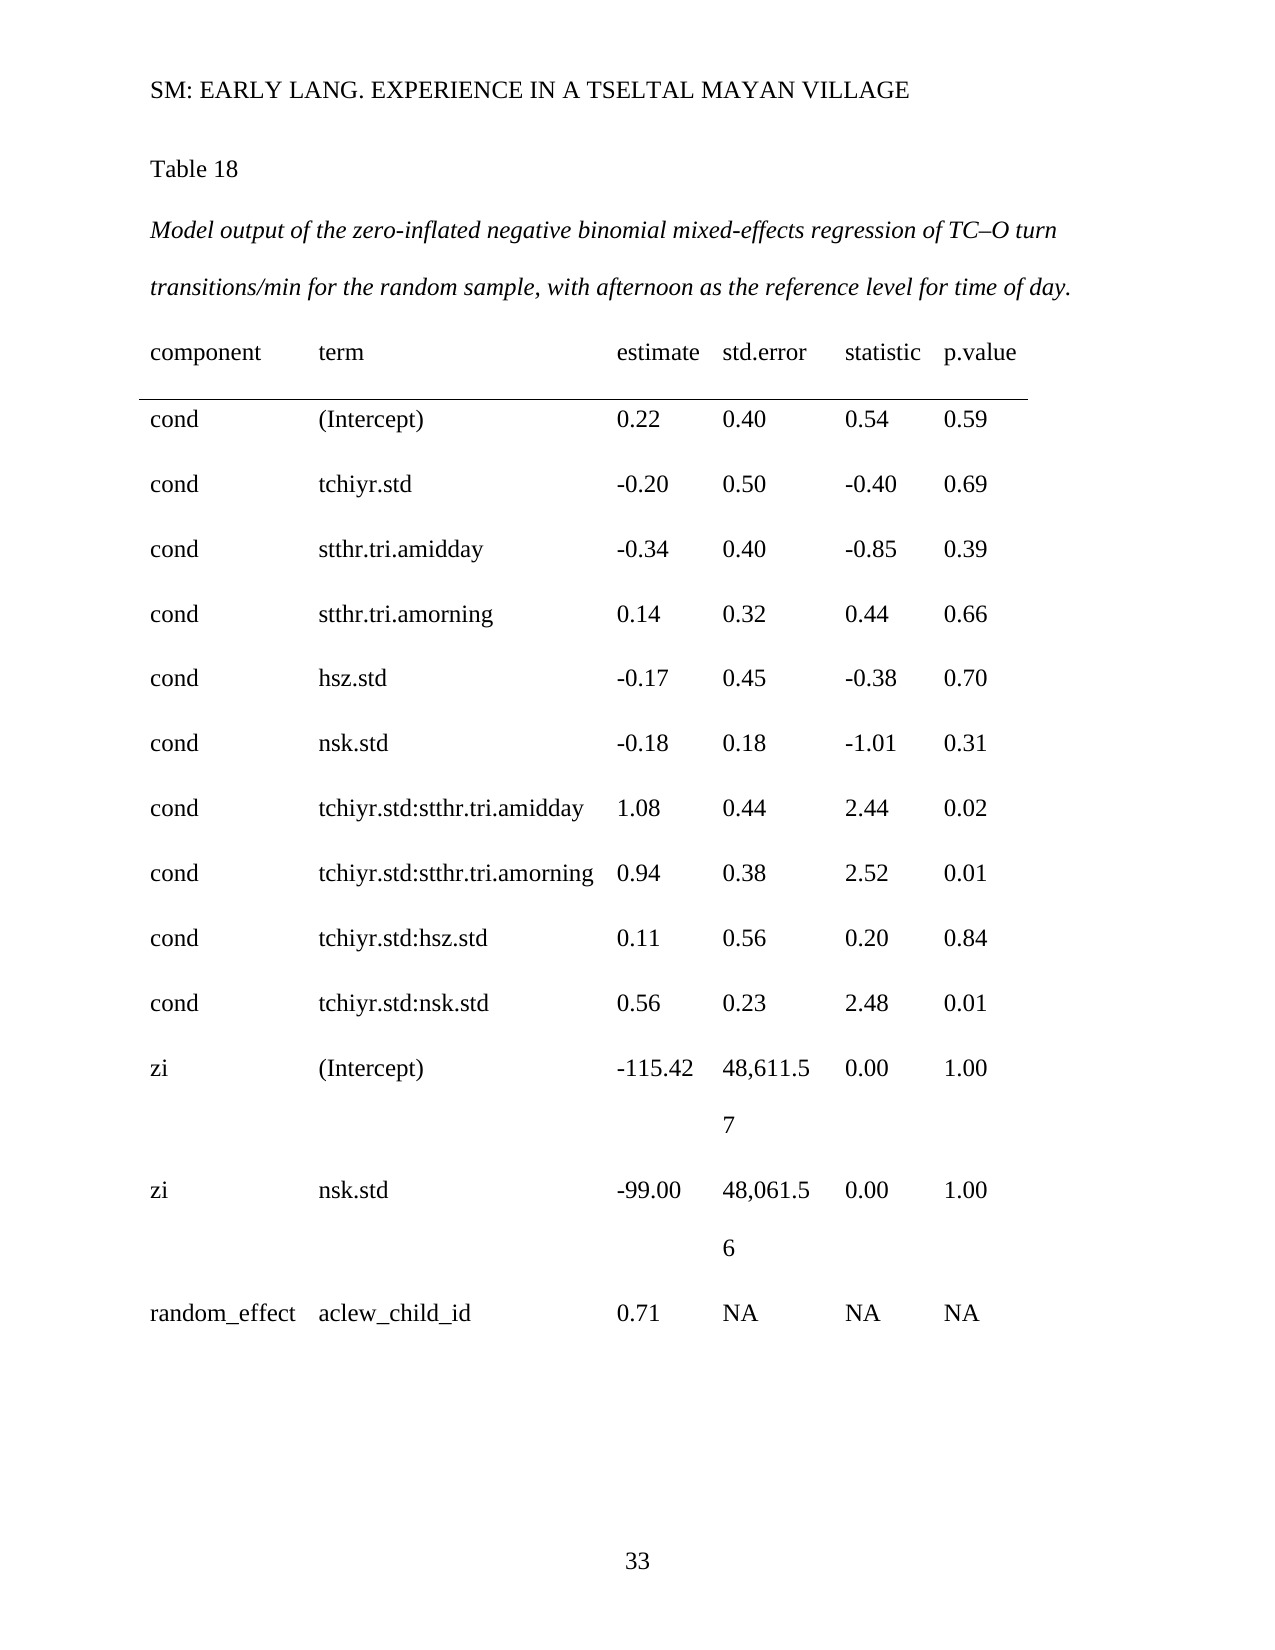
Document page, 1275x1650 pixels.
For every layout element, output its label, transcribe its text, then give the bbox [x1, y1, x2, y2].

table_cell 1.00 [933, 1172, 1028, 1294]
table_cell 0.11 [605, 919, 711, 984]
table_cell 1.08 [605, 790, 711, 854]
table_cell 0.59 [933, 400, 1028, 465]
table_header statistic [834, 334, 932, 399]
table_cell 0.18 [711, 725, 833, 789]
table_cell -0.34 [605, 530, 711, 595]
table_cell 0.70 [933, 660, 1028, 725]
table_cell 0.66 [933, 595, 1028, 660]
table_cell tchiyr.std:stthr.tri.amidday [307, 790, 605, 854]
table_cell (Intercept) [307, 400, 605, 465]
table_cell 0.38 [711, 855, 833, 919]
table_cell cond [139, 919, 307, 984]
table_cell stthr.tri.amorning [307, 595, 605, 660]
table_cell 0.44 [834, 595, 932, 660]
table_cell 0.22 [605, 400, 711, 465]
table_cell cond [139, 725, 307, 789]
table_cell 2.44 [834, 790, 932, 854]
table_cell 0.54 [834, 400, 932, 465]
table_cell 0.44 [711, 790, 833, 854]
text Table 18 [150, 154, 1125, 182]
table_cell NA [834, 1294, 932, 1359]
table_cell 0.32 [711, 595, 833, 660]
table_cell stthr.tri.amidday [307, 530, 605, 595]
table_cell 0.02 [933, 790, 1028, 854]
table_cell 0.71 [605, 1294, 711, 1359]
table_cell -0.38 [834, 660, 932, 725]
table_cell -0.17 [605, 660, 711, 725]
table_cell 0.00 [834, 1172, 932, 1294]
table_header component [139, 334, 307, 399]
table_cell 0.14 [605, 595, 711, 660]
table_cell 48,061.56 [711, 1172, 833, 1294]
table_cell tchiyr.std [307, 465, 605, 530]
table_cell cond [139, 855, 307, 919]
table_cell zi [139, 1049, 307, 1172]
table_cell -0.20 [605, 465, 711, 530]
table_cell 0.45 [711, 660, 833, 725]
table_cell 0.20 [834, 919, 932, 984]
table_header std.error [711, 334, 833, 399]
table_cell -0.18 [605, 725, 711, 789]
table_cell cond [139, 790, 307, 854]
table_cell nsk.std [307, 725, 605, 789]
table_cell tchiyr.std:stthr.tri.amorning [307, 855, 605, 919]
table_cell hsz.std [307, 660, 605, 725]
table_cell random_effect [139, 1294, 307, 1359]
table_cell NA [933, 1294, 1028, 1359]
table_cell 0.00 [834, 1049, 932, 1172]
table_cell -0.85 [834, 530, 932, 595]
table_cell 0.40 [711, 400, 833, 465]
table_cell cond [139, 660, 307, 725]
table_cell 1.00 [933, 1049, 1028, 1172]
table_cell 2.48 [834, 984, 932, 1049]
table_cell aclew_child_id [307, 1294, 605, 1359]
table_cell 0.31 [933, 725, 1028, 789]
table_cell (Intercept) [307, 1049, 605, 1172]
table_cell cond [139, 984, 307, 1049]
table_header p.value [933, 334, 1028, 399]
table_cell 0.39 [933, 530, 1028, 595]
table_cell -0.40 [834, 465, 932, 530]
table_cell 0.84 [933, 919, 1028, 984]
table_cell 0.50 [711, 465, 833, 530]
table_cell cond [139, 465, 307, 530]
table_cell 0.01 [933, 855, 1028, 919]
table_cell -115.42 [605, 1049, 711, 1172]
table_cell 0.69 [933, 465, 1028, 530]
table_header estimate [605, 334, 711, 399]
table_cell 0.23 [711, 984, 833, 1049]
table_cell -99.00 [605, 1172, 711, 1294]
table_cell zi [139, 1172, 307, 1294]
table_cell tchiyr.std:nsk.std [307, 984, 605, 1049]
table_cell nsk.std [307, 1172, 605, 1294]
table_cell 0.01 [933, 984, 1028, 1049]
table_cell 2.52 [834, 855, 932, 919]
table_header term [307, 334, 605, 399]
table_cell -1.01 [834, 725, 932, 789]
table_cell cond [139, 530, 307, 595]
table_cell 0.94 [605, 855, 711, 919]
table_cell tchiyr.std:hsz.std [307, 919, 605, 984]
table_cell NA [711, 1294, 833, 1359]
text Model output of the zero-inflated negative binomial mixed-effects regression of TC–O turn transitions/min for the random sample, with afternoon as the reference level for time of day. [150, 215, 1125, 301]
table_cell 0.56 [605, 984, 711, 1049]
table_cell cond [139, 400, 307, 465]
table_cell 0.56 [711, 919, 833, 984]
table_cell cond [139, 595, 307, 660]
table_cell 48,611.57 [711, 1049, 833, 1172]
table_cell 0.40 [711, 530, 833, 595]
